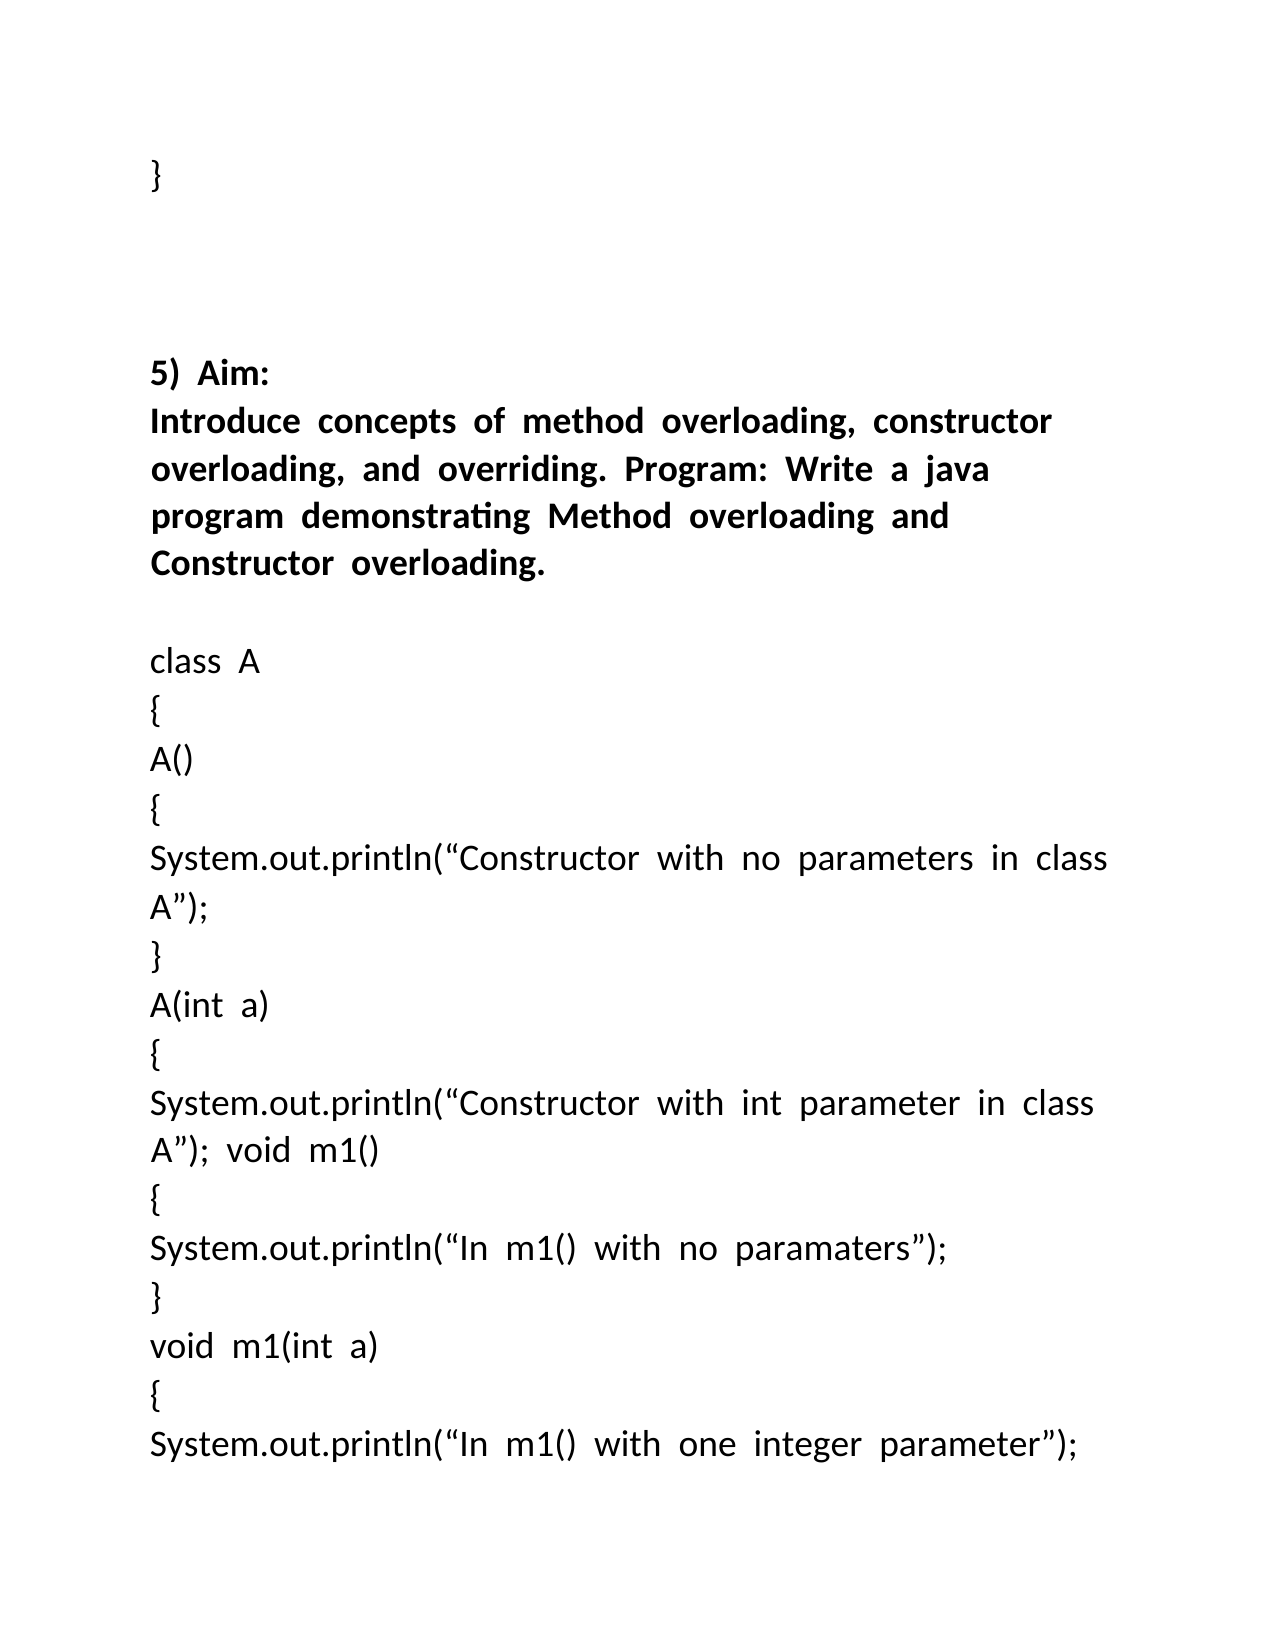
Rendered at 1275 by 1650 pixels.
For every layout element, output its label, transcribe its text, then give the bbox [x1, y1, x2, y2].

text A() [149, 735, 1133, 781]
text } [149, 932, 1133, 977]
text System.out.println(“In m1() with one integer parameter”); [149, 1420, 1133, 1466]
text { [149, 1030, 1133, 1076]
text System.out.println(“In m1() with no paramaters”); [149, 1224, 1133, 1270]
text A(int a) [149, 981, 1133, 1027]
text } [149, 1273, 1133, 1319]
text { [149, 686, 1133, 732]
text } [149, 151, 1133, 197]
text { [149, 1175, 1133, 1221]
text { [149, 784, 1133, 830]
text Introduce concepts of method overloading, constructor overloading, and overriding. Program: Write a java program demonstrating Method overloading and Constructor overloading. [149, 397, 1133, 585]
text System.out.println(“Constructor with no parameters in class [149, 833, 1133, 879]
text A”); [149, 883, 1133, 928]
text 5) Aim: [149, 349, 1133, 394]
text System.out.println(“Constructor with int parameter in class A”); void m1() [149, 1079, 1133, 1172]
text class A [149, 637, 1133, 683]
text void m1(int a) [149, 1322, 1133, 1368]
text { [149, 1371, 1133, 1417]
